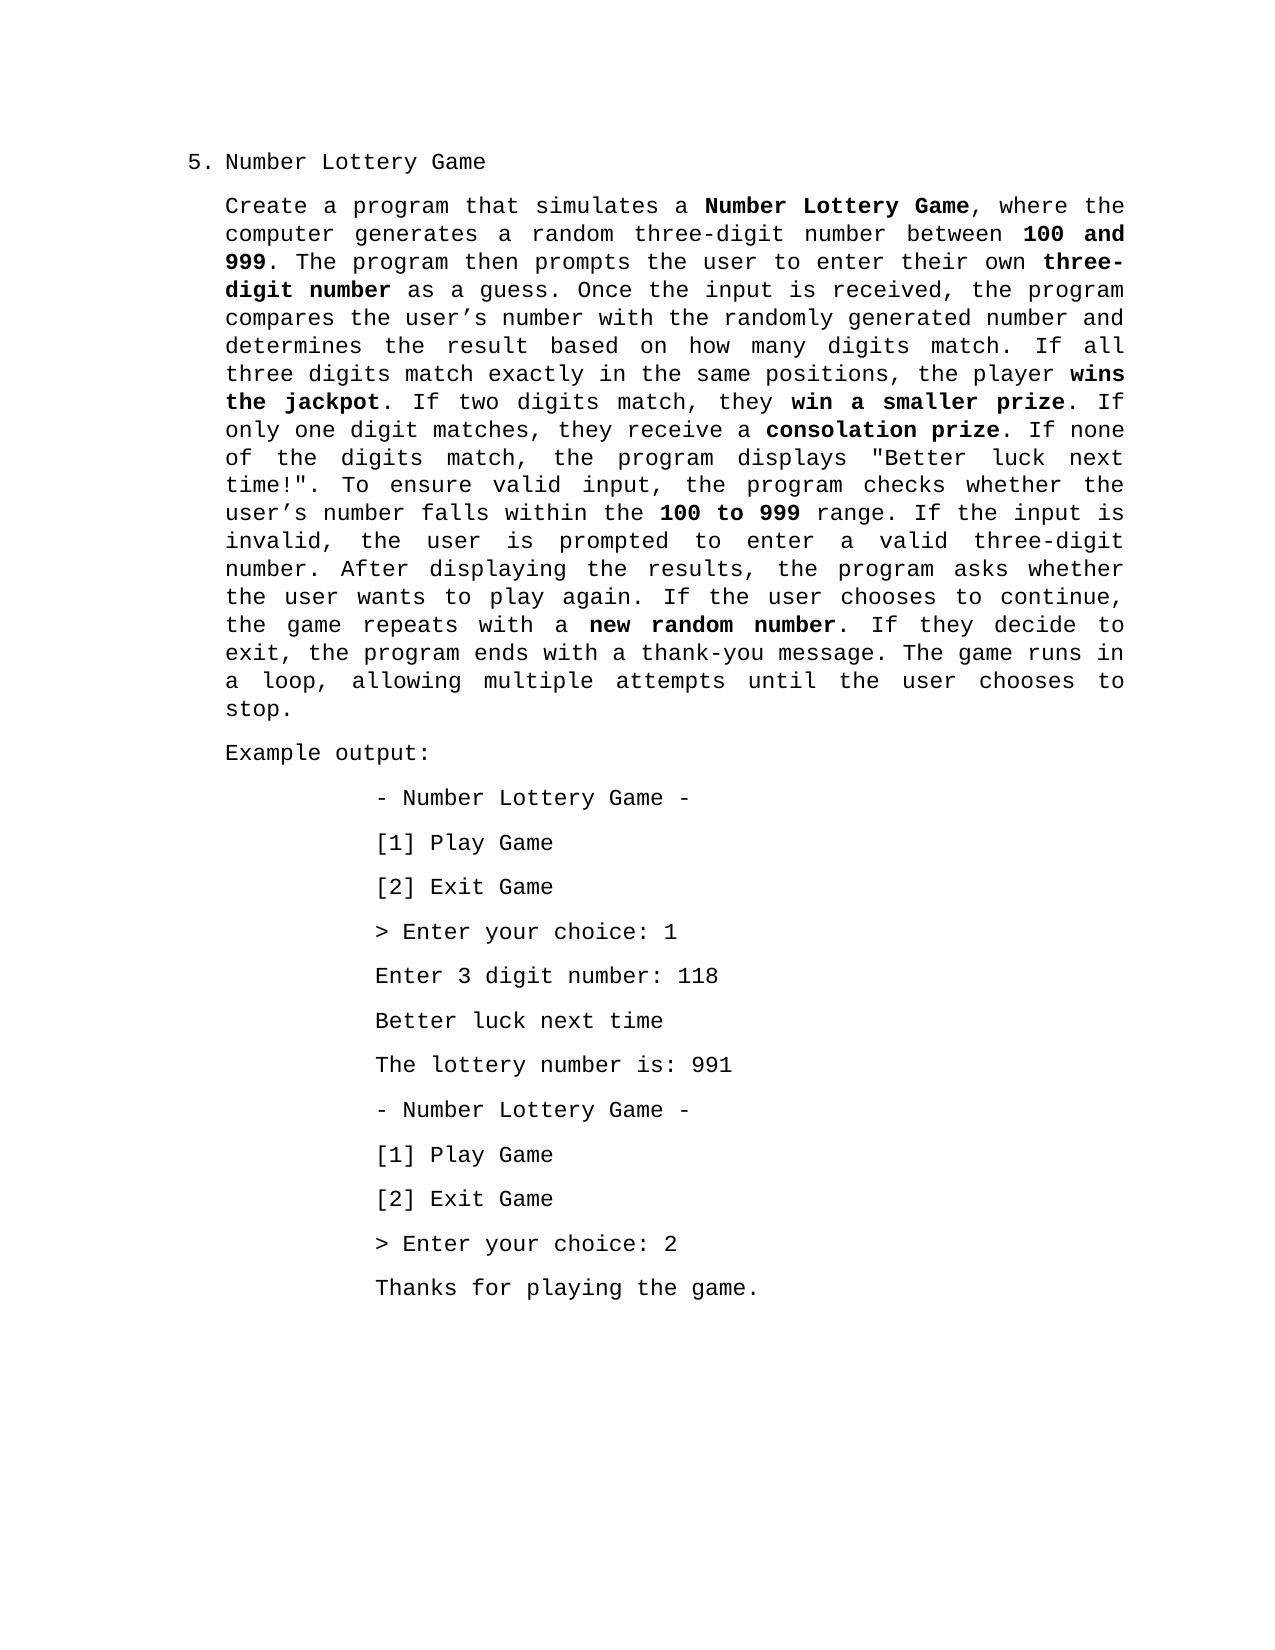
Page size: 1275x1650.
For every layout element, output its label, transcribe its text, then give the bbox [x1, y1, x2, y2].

text Enter 3 digit number: 118 [375, 964, 1125, 991]
text > Enter your choice: 2 [375, 1232, 1125, 1258]
text - Number Lottery Game - [375, 1098, 1125, 1124]
text [1] Play Game [375, 831, 1125, 857]
list Number Lottery Game [187, 150, 1125, 176]
text - Number Lottery Game - [375, 786, 1125, 812]
text [2] Exit Game [375, 1187, 1125, 1213]
text Better luck next time [375, 1009, 1125, 1035]
text Create a program that simulates a Number Lottery Game, where the computer generates a random three-digit number between 100 and 999. The program then prompts the user to enter their own three-digit number as a guess. Once the input is received, the program compares the user’s number with the randomly generated number and determines the result based on how many digits match. If all three digits match exactly in the same positions, the player wins the jackpot. If two digits match, they win a smaller prize. If only one digit matches, they receive a consolation prize. If none of the digits match, the program displays "Better luck next time!". To ensure valid input, the program checks whether the user’s number falls within the 100 to 999 range. If the input is invalid, the user is prompted to enter a valid three-digit number. After displaying the results, the program asks whether the user wants to play again. If the user chooses to continue, the game repeats with a new random number. If they decide to exit, the program ends with a thank-you message. The game runs in a loop, allowing multiple attempts until the user chooses to stop. [225, 194, 1125, 723]
text Thanks for playing the game. [375, 1277, 1125, 1303]
text Example output: [225, 742, 1125, 768]
text The lottery number is: 991 [375, 1054, 1125, 1080]
text [1] Play Game [375, 1143, 1125, 1169]
text [2] Exit Game [375, 875, 1125, 901]
text > Enter your choice: 1 [375, 920, 1125, 946]
